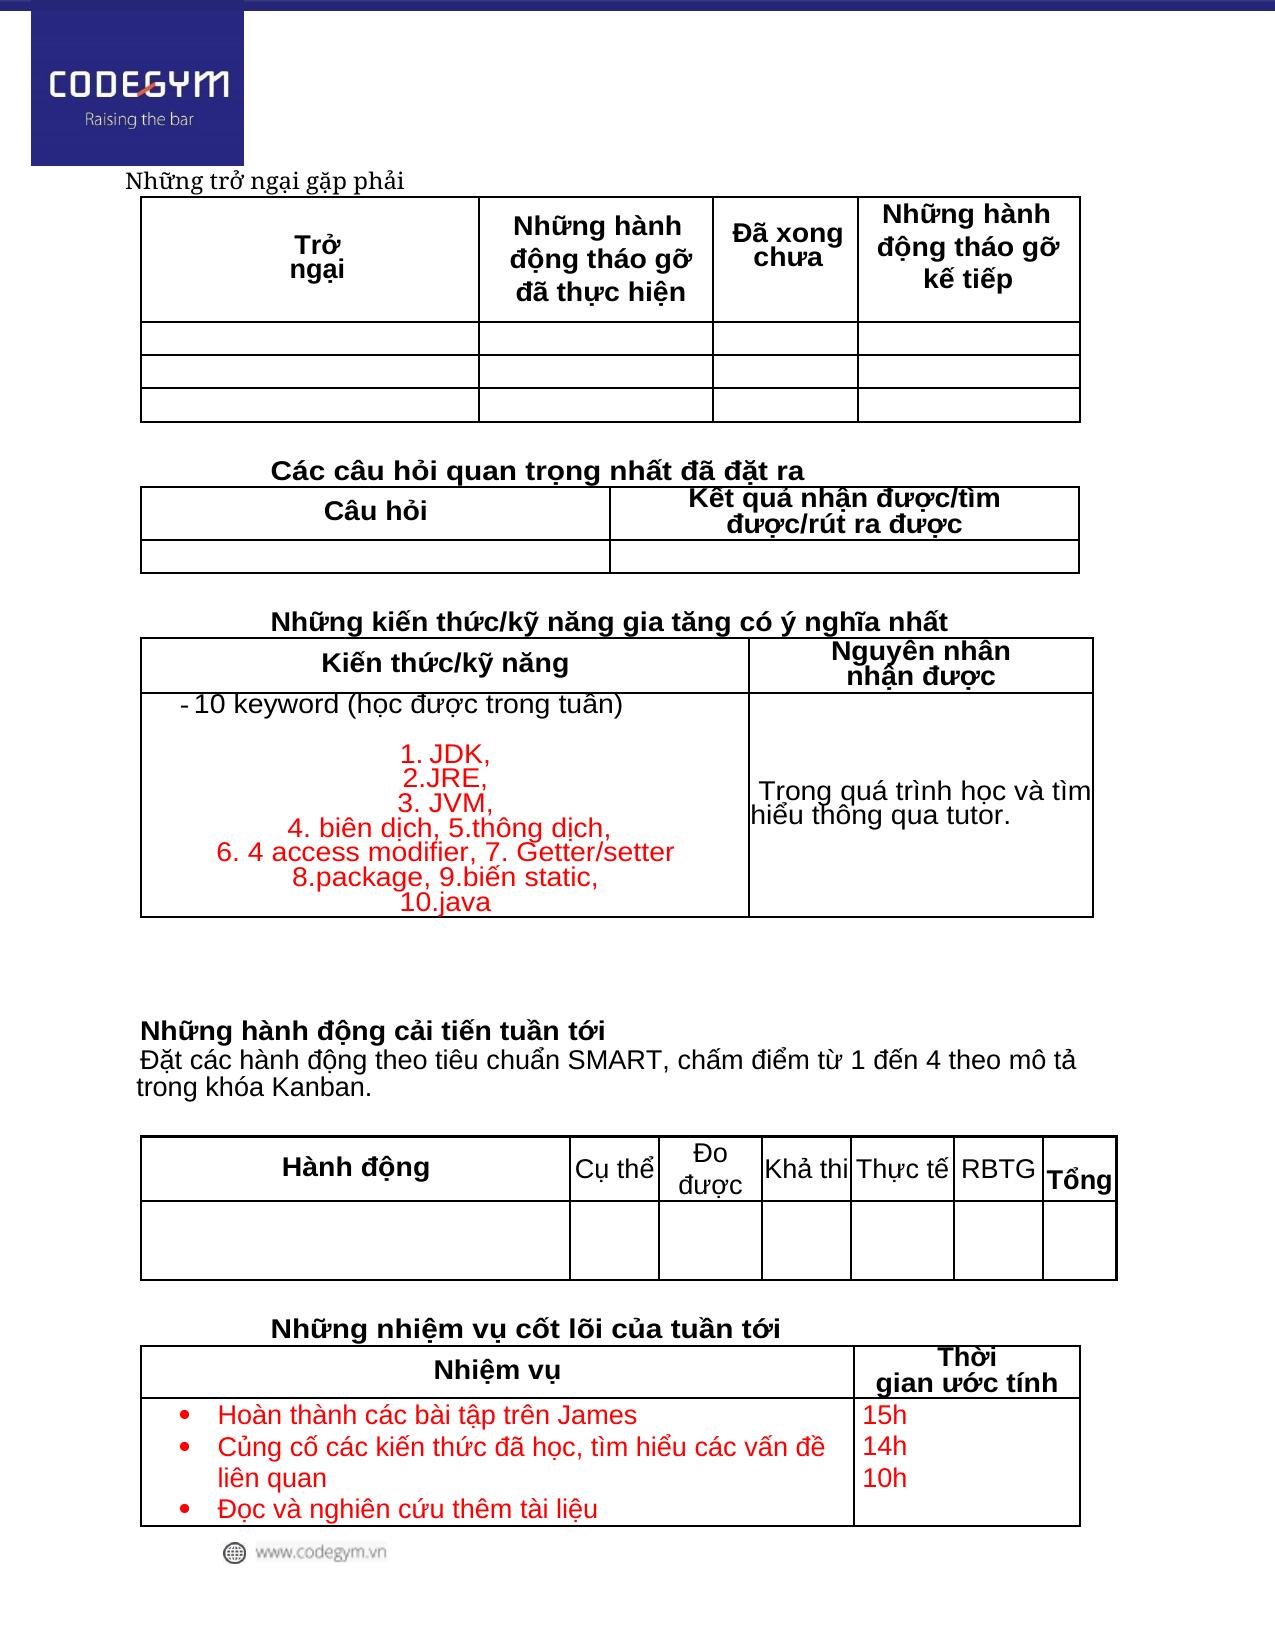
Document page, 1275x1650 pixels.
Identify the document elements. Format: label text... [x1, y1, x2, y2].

table_cell [763, 1202, 850, 1279]
table_cell [142, 323, 478, 354]
table_cell [142, 541, 609, 572]
table_cell [714, 356, 857, 387]
table_cell [1044, 1202, 1115, 1279]
table_header Kiến thức/kỹ năng [142, 639, 748, 692]
picture [223, 1535, 1246, 1636]
table_cell [714, 389, 857, 421]
picture [0, 0, 1275, 166]
table_header Trở ngại [142, 198, 478, 321]
subtitle Những nhiệm vụ cốt lõi của tuần tới [270, 1313, 1131, 1344]
table_cell [571, 1202, 658, 1279]
table_header Tổng [1044, 1138, 1115, 1200]
table_header Đã xong chưa [714, 198, 857, 321]
table_cell [480, 356, 712, 387]
table_header Nhiệm vụ [142, 1347, 853, 1397]
table_cell Trong quá trình học và tìm hiểu thông qua tutor. [750, 694, 1092, 916]
table_cell [142, 1202, 569, 1279]
table_cell [611, 541, 1078, 572]
table_header Khả thi [763, 1138, 850, 1200]
text Những hành động cải tiến tuần tới [125, 1014, 1131, 1046]
text Các câu hỏi quan trọng nhất đã đặt ra [270, 454, 1131, 486]
table_cell [859, 356, 1079, 387]
text Những kiến thức/kỹ năng gia tăng có ý nghĩa nhất [270, 606, 1131, 637]
table_header Cụ thể [571, 1138, 658, 1200]
table_cell [142, 356, 478, 387]
table_header Những hành động tháo gỡ kế tiếp [859, 198, 1079, 321]
table_header Thời gian ước tính [855, 1347, 1079, 1397]
table_cell [660, 1202, 761, 1279]
table_cell [480, 389, 712, 421]
table_cell [955, 1202, 1042, 1279]
table_header Kết quả nhận được/tìm được/rút ra được [611, 488, 1078, 538]
table_header Thực tế [852, 1138, 953, 1200]
table_header Đo được [660, 1138, 761, 1200]
table_cell [714, 323, 857, 354]
table_cell [859, 323, 1079, 354]
table_cell [480, 323, 712, 354]
table_header Nguyên nhân nhận được [750, 639, 1092, 692]
table_cell [852, 1202, 953, 1279]
table_cell [142, 389, 478, 421]
table_cell [859, 389, 1079, 421]
table_header Câu hỏi [142, 488, 609, 538]
table_header Hành động [142, 1138, 569, 1200]
text Những trở ngại gặp phải [125, 164, 1131, 196]
text Đặt các hành động theo tiêu chuẩn SMART, chấm điểm từ 1 đến 4 theo mô tả trong khóa Kanban. [136, 1047, 1117, 1102]
table_cell 15h 14h 10h [855, 1399, 1079, 1524]
table_cell Hoàn thành các bài tập trên James Củng cố các kiến thức đã học, tìm hiểu các vấn đề liên quan Đọc và nghiên cứu thêm tài liệu [142, 1399, 853, 1524]
table_cell 10 keyword (học được trong tuần) 1. JDK, 2.JRE, 3. JVM, 4. biên dịch, 5.thông dịch, 6. 4 access modifier, 7. Getter/setter 8.package, 9.biến static, 10.java [142, 694, 748, 916]
table_header Những hành động tháo gỡ đã thực hiện [480, 198, 712, 321]
table_header RBTG [955, 1138, 1042, 1200]
